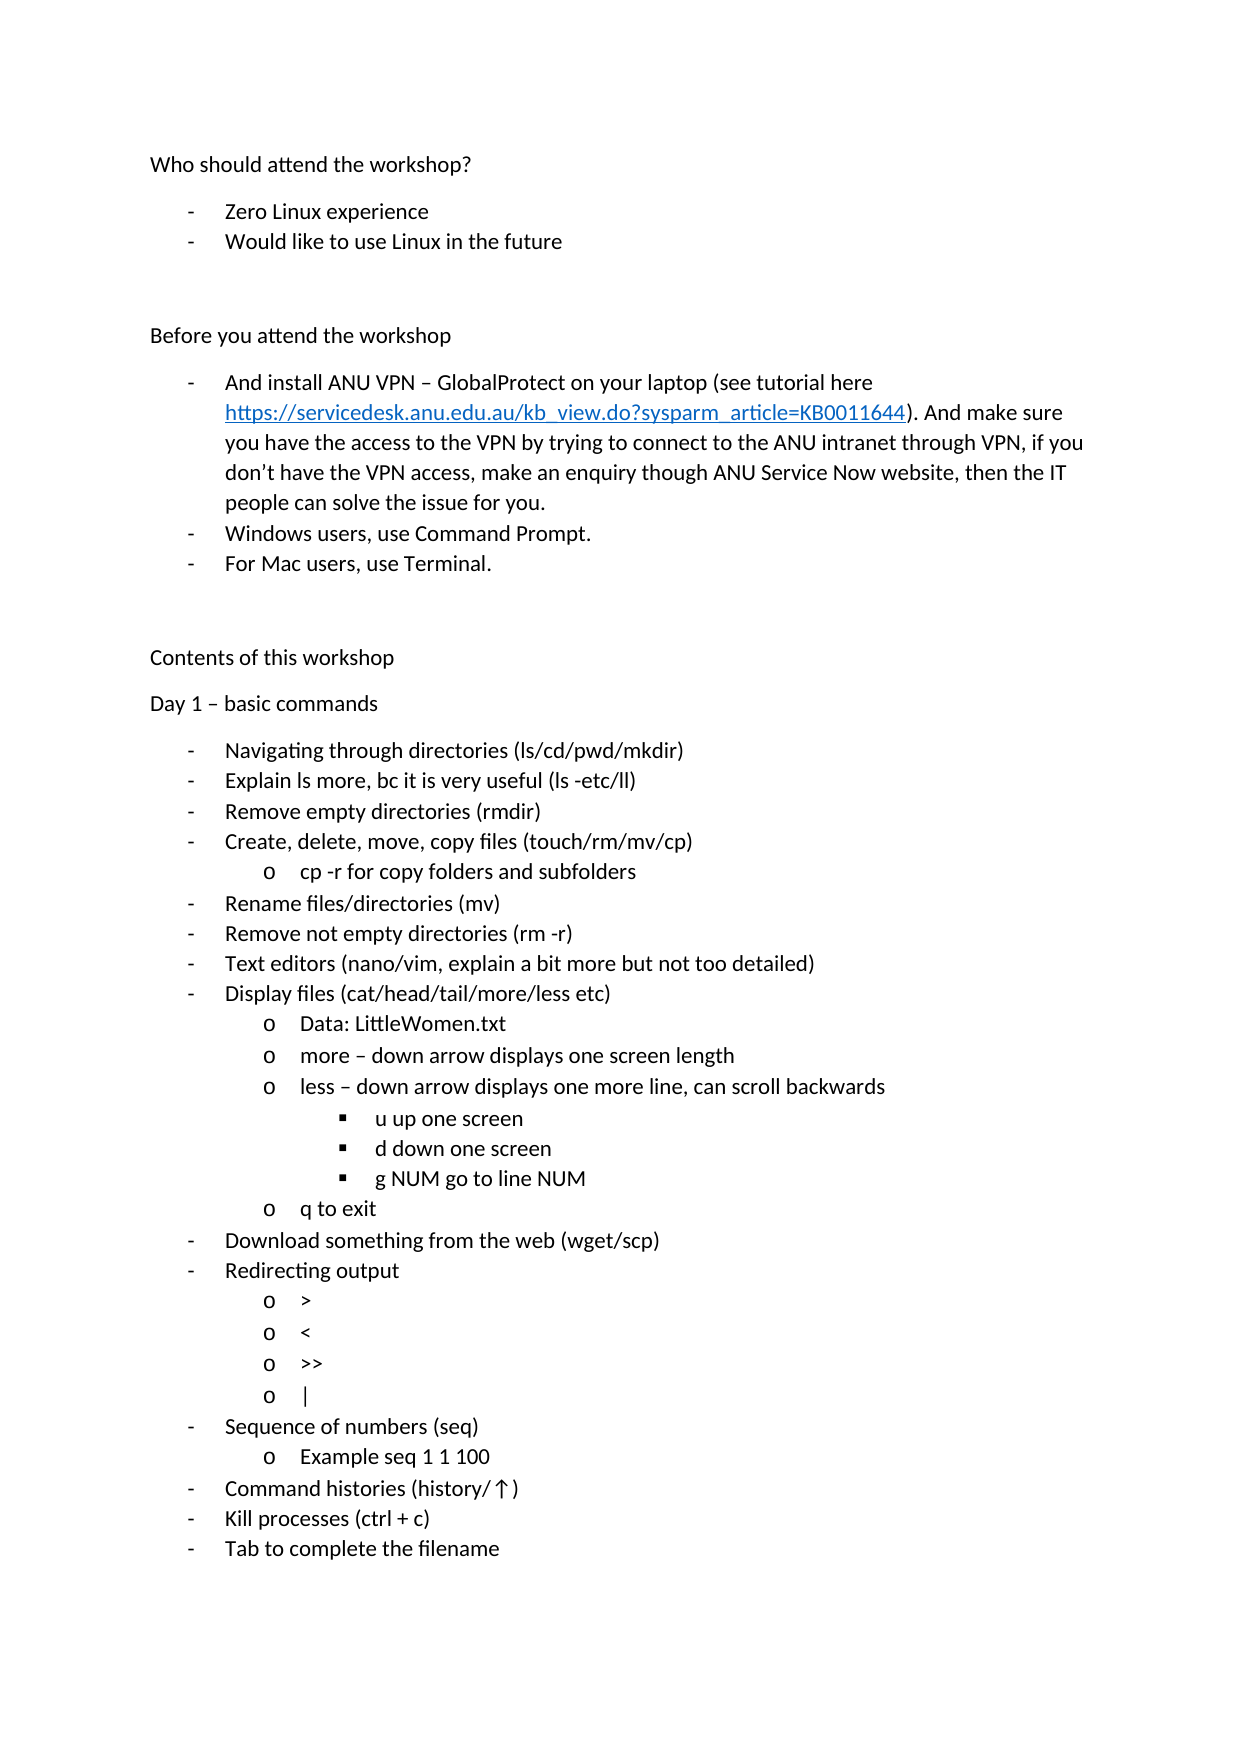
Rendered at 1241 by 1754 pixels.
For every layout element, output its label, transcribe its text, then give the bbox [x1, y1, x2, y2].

list | [262, 1381, 1090, 1410]
list Text editors (nano/vim, explain a bit more but not too detailed) [187, 949, 1090, 977]
list Redirecting output [187, 1256, 1090, 1284]
list Download something from the web (wget/scp) [187, 1226, 1090, 1254]
list Explain ls more, bc it is very useful (ls -etc/ll) [187, 767, 1090, 795]
text Contents of this workshop [150, 643, 1090, 671]
list > [262, 1286, 1090, 1316]
list Navigating through directories (ls/cd/pwd/mkdir) [187, 736, 1090, 764]
text Day 1 – basic commands [150, 689, 1090, 718]
list Windows users, use Command Prompt. [187, 519, 1090, 547]
list Zero Linux experience [187, 197, 1090, 225]
list more – down arrow displays one screen length [262, 1041, 1090, 1070]
list q to exit [262, 1194, 1090, 1224]
list For Mac users, use Terminal. [187, 549, 1090, 577]
list Would like to use Linux in the future [187, 227, 1090, 255]
list less – down arrow displays one more line, can scroll backwards [262, 1072, 1090, 1102]
list Remove empty directories (rmdir) [187, 797, 1090, 825]
list Remove not empty directories (rm -r) [187, 919, 1090, 947]
list And install ANU VPN – GlobalProtect on your laptop (see tutorial here https://servicedesk.anu.edu.au/kb_view.do?sysparm_article=KB0011644). And make sure you have the access to the VPN by trying to connect to the ANU intranet through VPN, if you don’t have the VPN access, make an enquiry though ANU Service Now website, then the IT people can solve the issue for you. [187, 368, 1090, 517]
list cp -r for copy folders and subfolders [262, 857, 1090, 886]
list Display files (cat/head/tail/more/less etc) [187, 979, 1090, 1007]
list >> [262, 1349, 1090, 1378]
list Kill processes (ctrl + c) [187, 1504, 1090, 1532]
list u up one screen [337, 1104, 1090, 1132]
list Data: LittleWomen.txt [262, 1009, 1090, 1039]
list d down one screen [337, 1134, 1090, 1162]
text Before you attend the workshop [150, 321, 1090, 349]
list Sequence of numbers (seq) [187, 1412, 1090, 1440]
text Who should attend the workshop? [150, 150, 1090, 178]
list Create, delete, move, copy files (touch/rm/mv/cp) [187, 827, 1090, 855]
list Example seq 1 1 100 [262, 1442, 1090, 1472]
list < [262, 1318, 1090, 1347]
list Command histories (history/↑) [187, 1474, 1090, 1502]
list Rename files/directories (mv) [187, 889, 1090, 917]
list Tab to complete the filename [187, 1534, 1090, 1562]
list g NUM go to line NUM [337, 1164, 1090, 1192]
